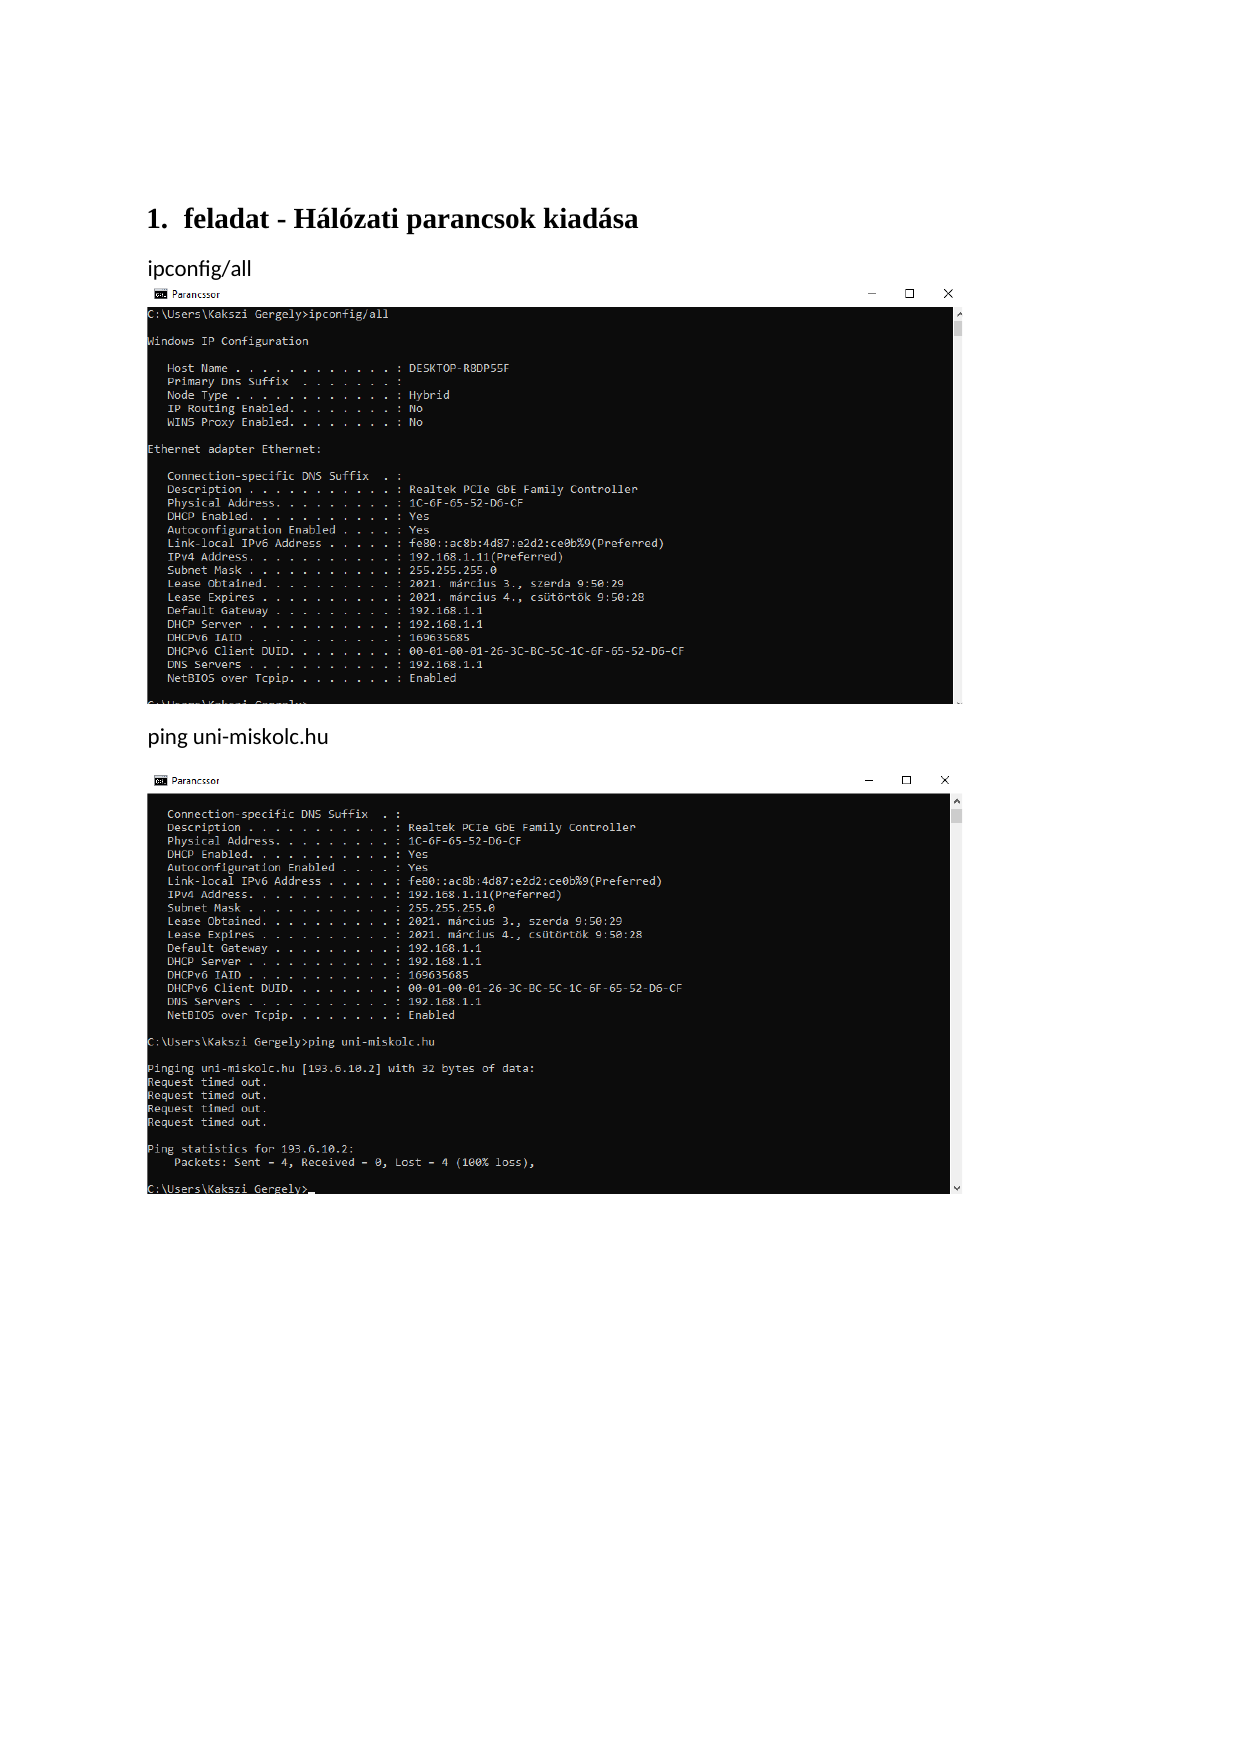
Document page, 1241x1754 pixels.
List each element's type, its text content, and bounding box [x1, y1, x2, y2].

picture [147, 768, 963, 1194]
text ipconfig/all [147, 254, 962, 284]
text ping uni-miskolc.hu [147, 722, 962, 750]
picture [147, 284, 963, 704]
list feladat - Hálózati parancsok kiadása [146, 201, 962, 234]
